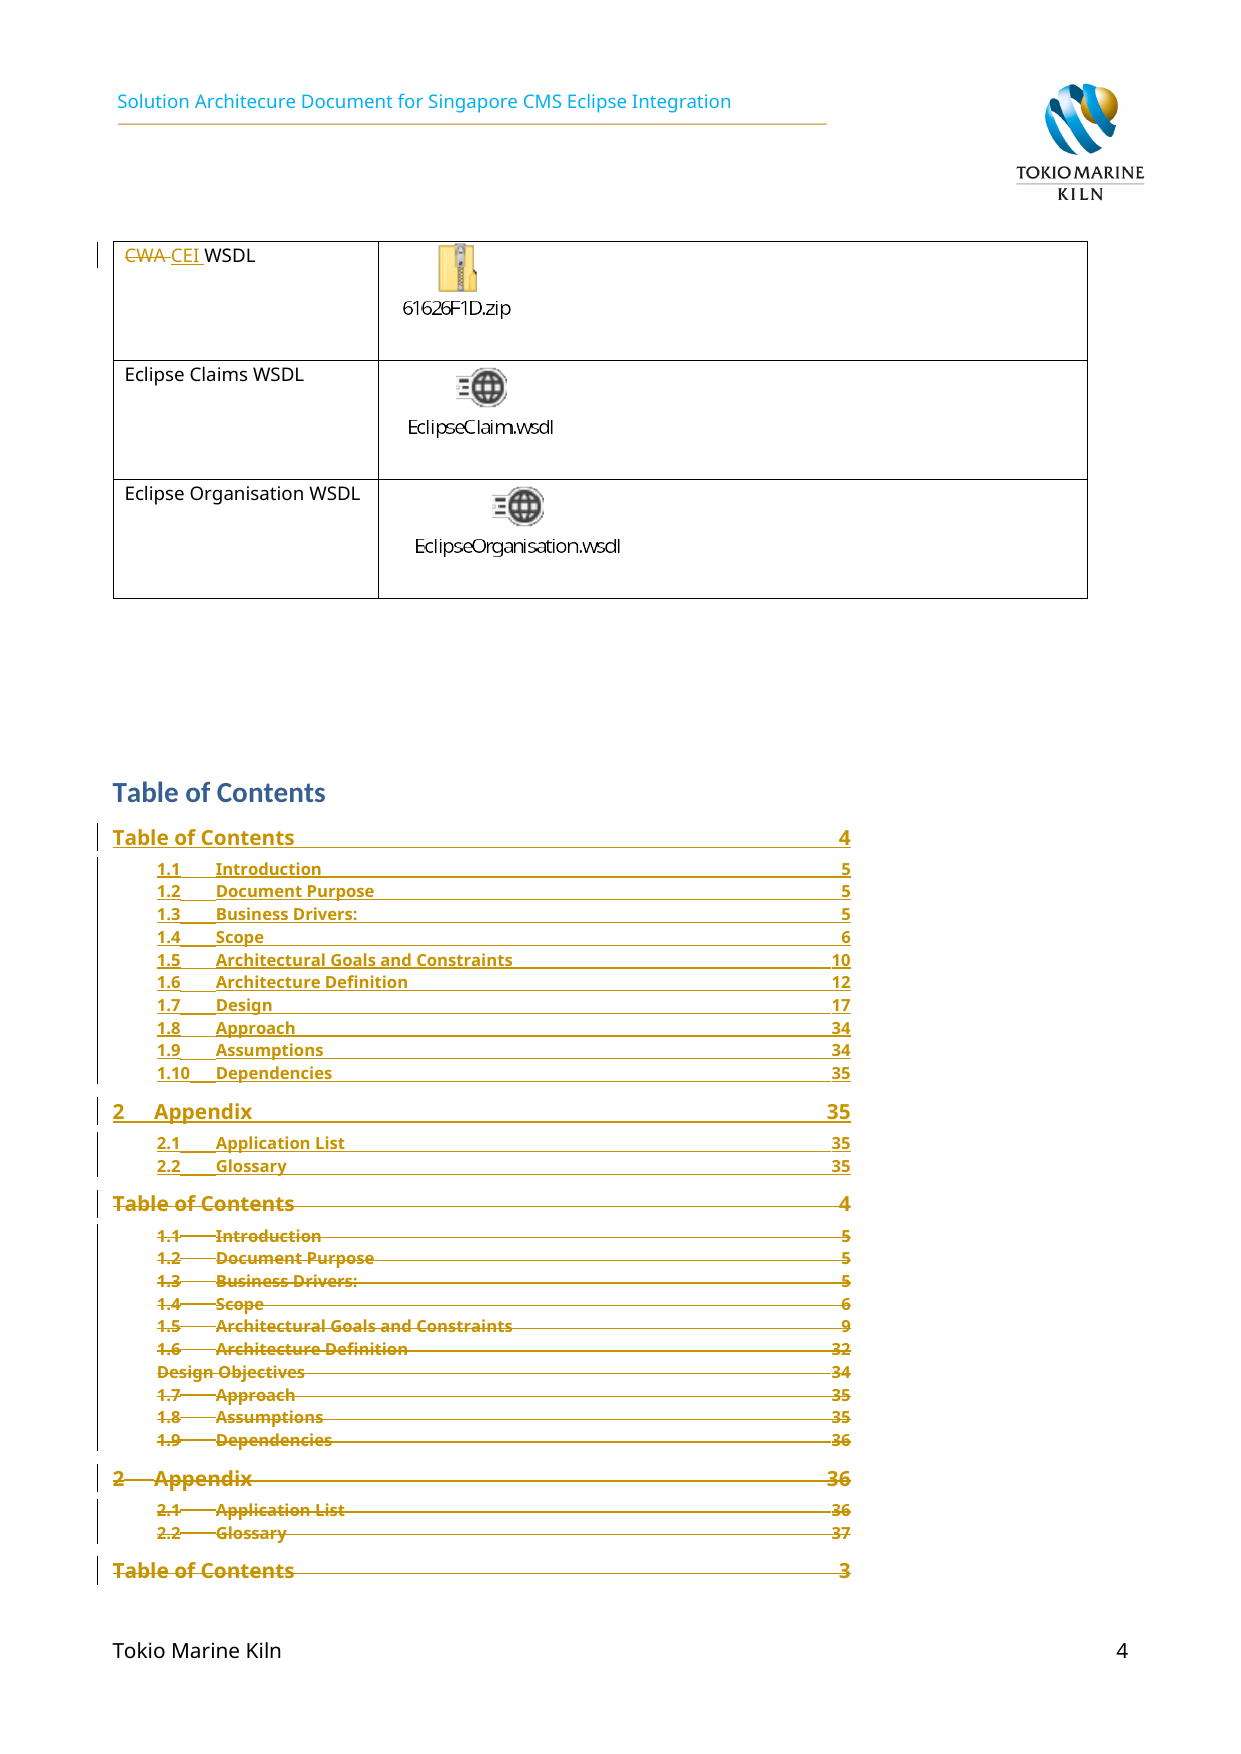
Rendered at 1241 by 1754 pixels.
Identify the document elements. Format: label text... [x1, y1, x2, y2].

table_cell Eclipse Organisation WSDL [114, 480, 378, 598]
table_cell [379, 242, 1087, 360]
table_cell [379, 361, 1087, 479]
table_cell [379, 480, 1087, 598]
subtitle Table of Contents [112, 774, 1128, 810]
table_cell WSDL [114, 242, 378, 360]
picture [1014, 82, 1146, 202]
table_cell Eclipse Claims WSDL [114, 361, 378, 479]
